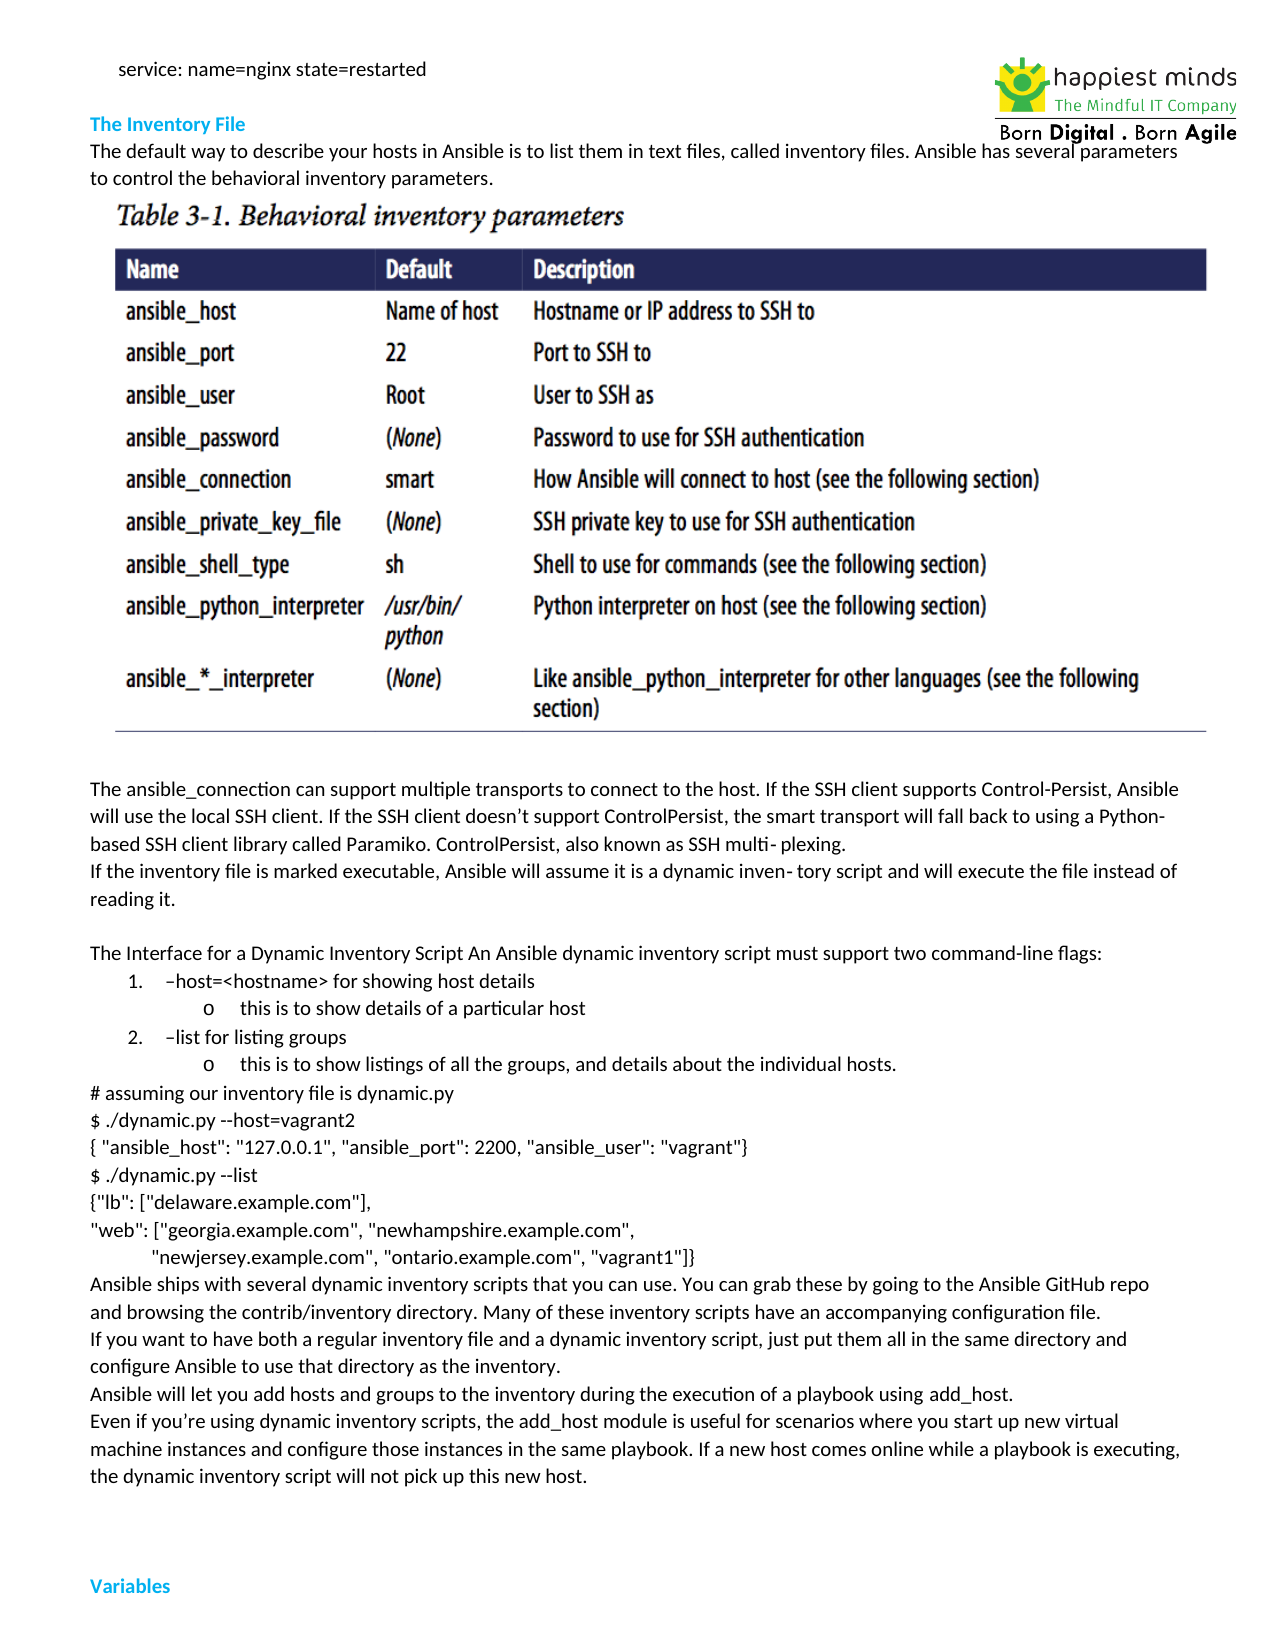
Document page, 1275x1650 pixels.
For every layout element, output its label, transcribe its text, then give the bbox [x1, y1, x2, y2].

text $ ./dynamic.py --host=vagrant2 [90, 1107, 1185, 1133]
text Ansible will let you add hosts and groups to the inventory during the execution of a playbook using add_host. [90, 1381, 1185, 1407]
text The ansible_connection can support multiple transports to connect to the host. If the SSH client supports Control-Persist, Ansible will use the local SSH client. If the SSH client doesn’t support ControlPersist, the smart transport will fall back to using a Python-based SSH client library called Paramiko. ControlPersist, also known as SSH multi‐ plexing. [90, 776, 1185, 856]
text { "ansible_host": "127.0.0.1", "ansible_port": 2200, "ansible_user": "vagrant"} [90, 1134, 1185, 1160]
text $ ./dynamic.py --list [90, 1162, 1185, 1187]
text {"lb": ["delaware.example.com"], [90, 1189, 1185, 1215]
text If you want to have both a regular inventory file and a dynamic inventory script, just put them all in the same directory and configure Ansible to use that directory as the inventory. [90, 1326, 1185, 1379]
list this is to show listings of all the groups, and details about the individual hosts. [202, 1051, 1185, 1078]
list this is to show details of a particular host [202, 995, 1185, 1022]
text The Inventory File [90, 111, 1185, 136]
picture [90, 193, 1227, 747]
text The default way to describe your hosts in Ansible is to list them in text files, called inventory files. Ansible has several parameters to control the behavioral inventory parameters. [90, 138, 1185, 191]
text # assuming our inventory file is dynamic.py [90, 1080, 1185, 1105]
text Ansible ships with several dynamic inventory scripts that you can use. You can grab these by going to the Ansible GitHub repo and browsing the contrib/inventory directory. Many of these inventory scripts have an accompanying configuration file. [90, 1272, 1185, 1324]
text "web": ["georgia.example.com", "newhampshire.example.com", [90, 1217, 1185, 1242]
list –list for listing groups [127, 1024, 1185, 1049]
text Even if you’re using dynamic inventory scripts, the add_host module is useful for scenarios where you start up new virtual machine instances and configure those instances in the same playbook. If a new host comes online while a playbook is executing, the dynamic inventory script will not pick up this new host. [90, 1408, 1185, 1489]
text Variables [90, 1573, 1185, 1598]
picture [994, 57, 1237, 144]
list –host=<hostname> for showing host details [127, 968, 1185, 993]
text "newjersey.example.com", "ontario.example.com", "vagrant1"]} [90, 1244, 1185, 1269]
text service: name=nginx state=restarted [90, 56, 1185, 81]
text If the inventory file is marked executable, Ansible will assume it is a dynamic inven‐ tory script and will execute the file instead of reading it. [90, 858, 1185, 911]
text The Interface for a Dynamic Inventory Script An Ansible dynamic inventory script must support two command-line flags: [90, 941, 1185, 966]
